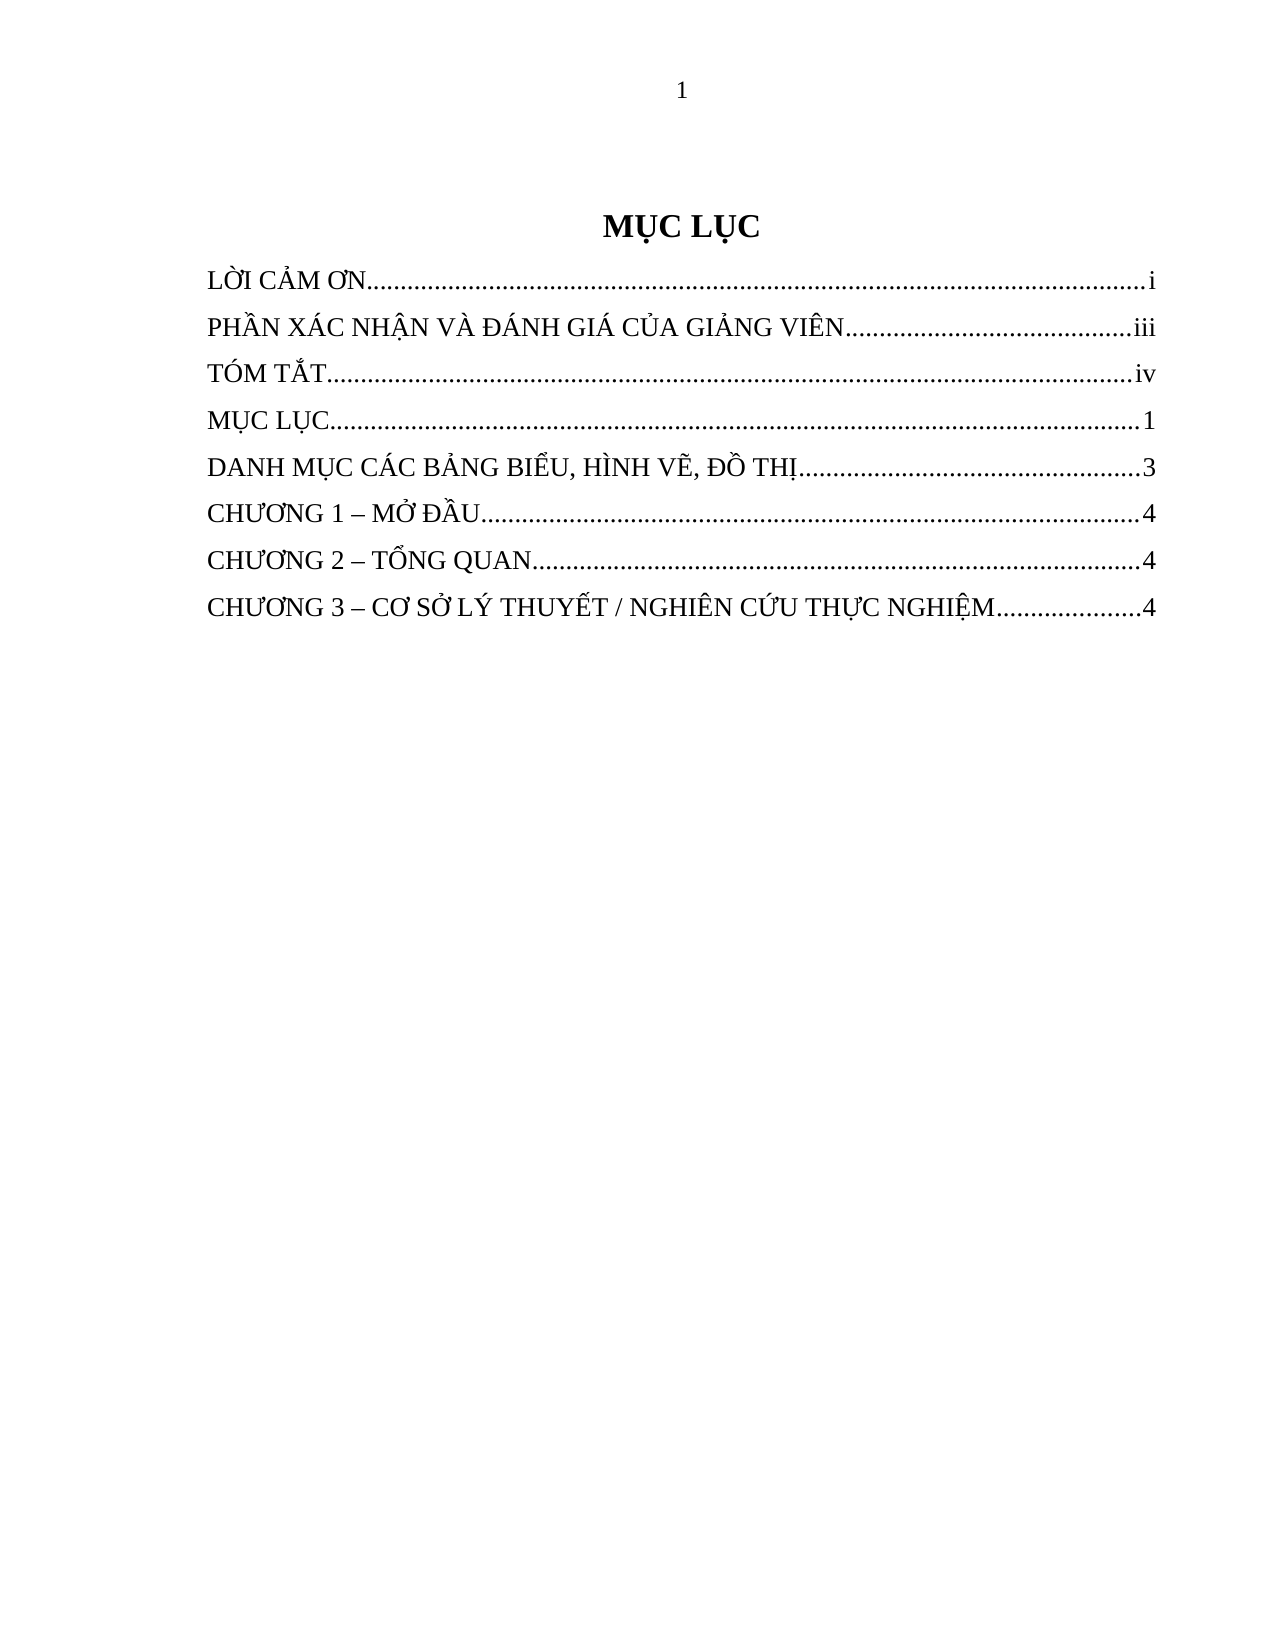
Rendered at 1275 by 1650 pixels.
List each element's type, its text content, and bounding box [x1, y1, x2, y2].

text CHƯƠNG 1 – MỞ ĐẦU 4 [207, 498, 1157, 529]
text MỤC LỤC [207, 207, 1157, 245]
text LỜI CẢM ƠN i [207, 264, 1157, 295]
text CHƯƠNG 3 – CƠ SỞ LÝ THUYẾT / NGHIÊN CỨU THỰC NGHIỆM 4 [207, 591, 1157, 622]
text TÓM TẮT iv [207, 358, 1157, 389]
text DANH MỤC CÁC BẢNG BIỂU, HÌNH VẼ, ĐỒ THỊ 3 [207, 451, 1157, 482]
text MỤC LỤC 1 [207, 404, 1157, 435]
text CHƯƠNG 2 – TỔNG QUAN 4 [207, 544, 1157, 575]
text PHẦN XÁC NHẬN VÀ ĐÁNH GIÁ CỦA GIẢNG VIÊN iii [207, 311, 1157, 342]
